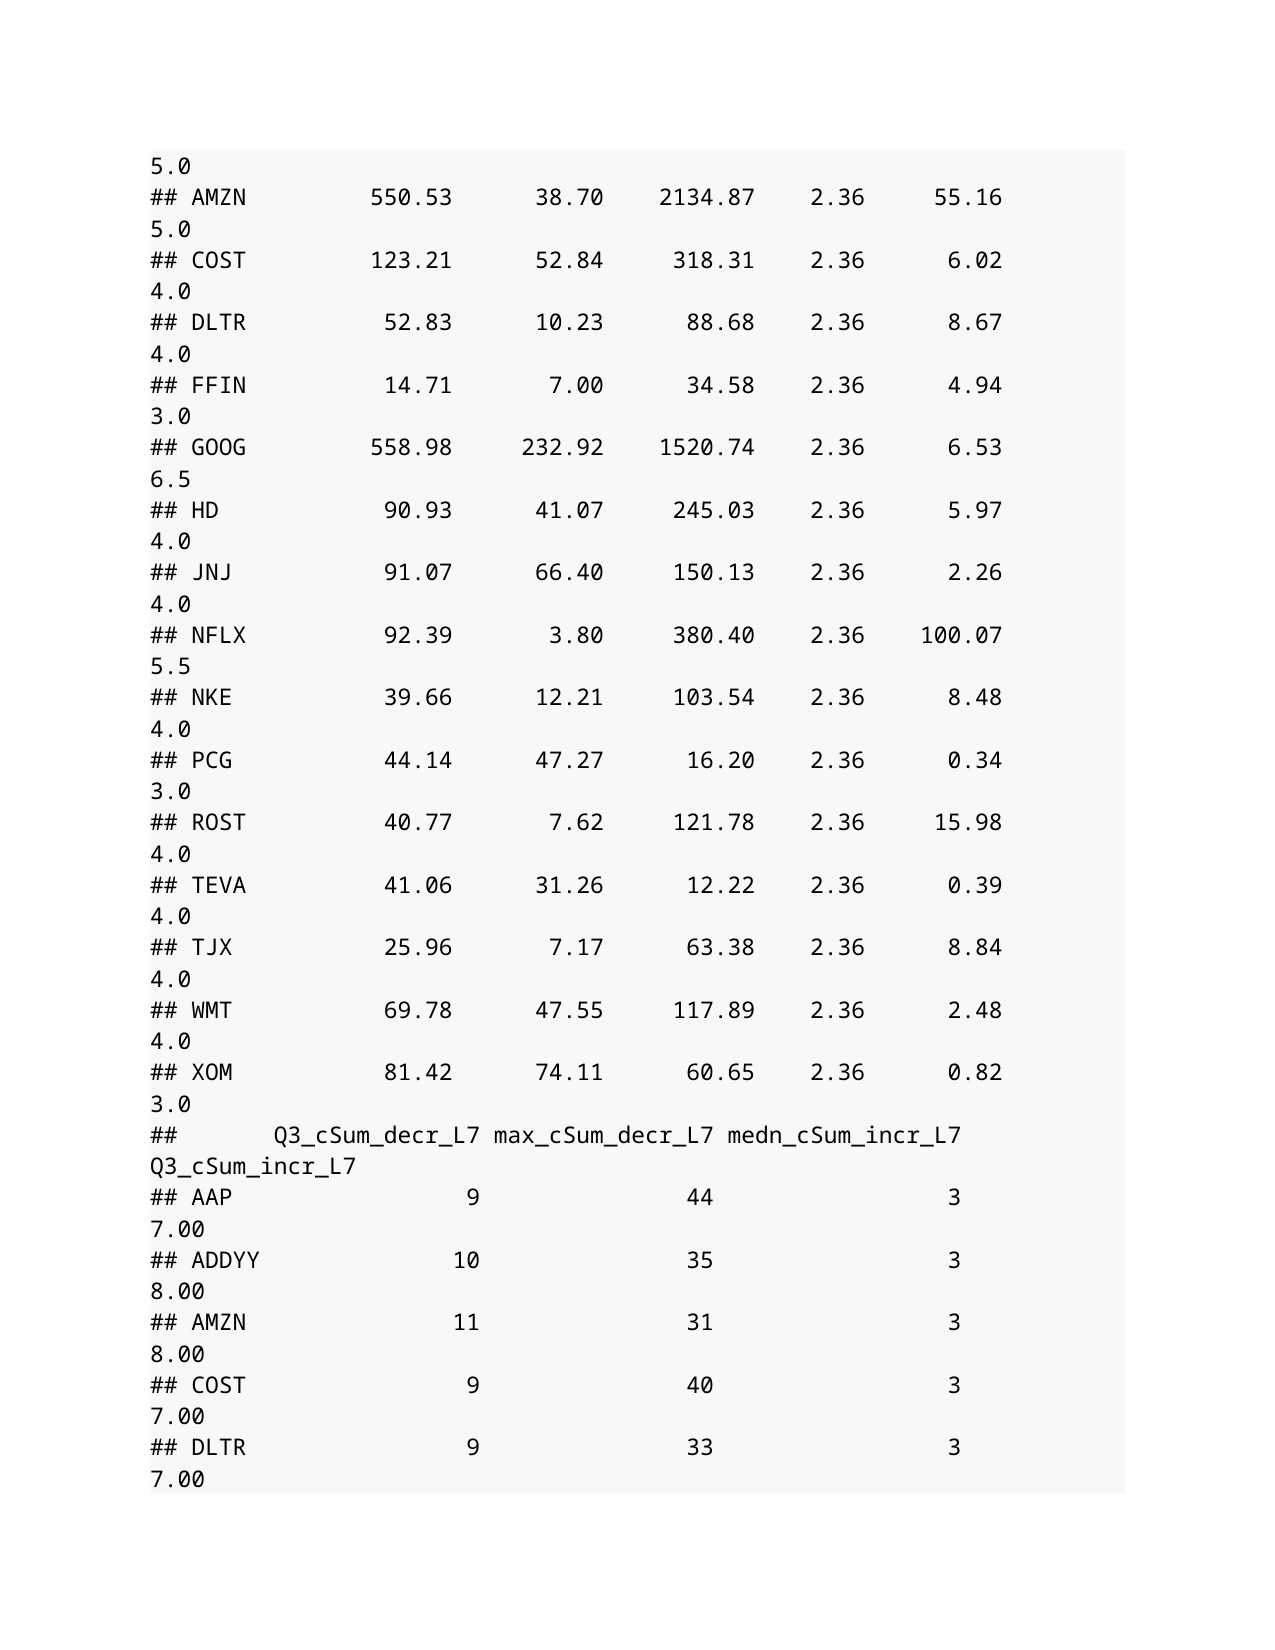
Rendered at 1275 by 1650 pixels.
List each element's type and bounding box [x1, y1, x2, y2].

text [150, 150, 1125, 1494]
